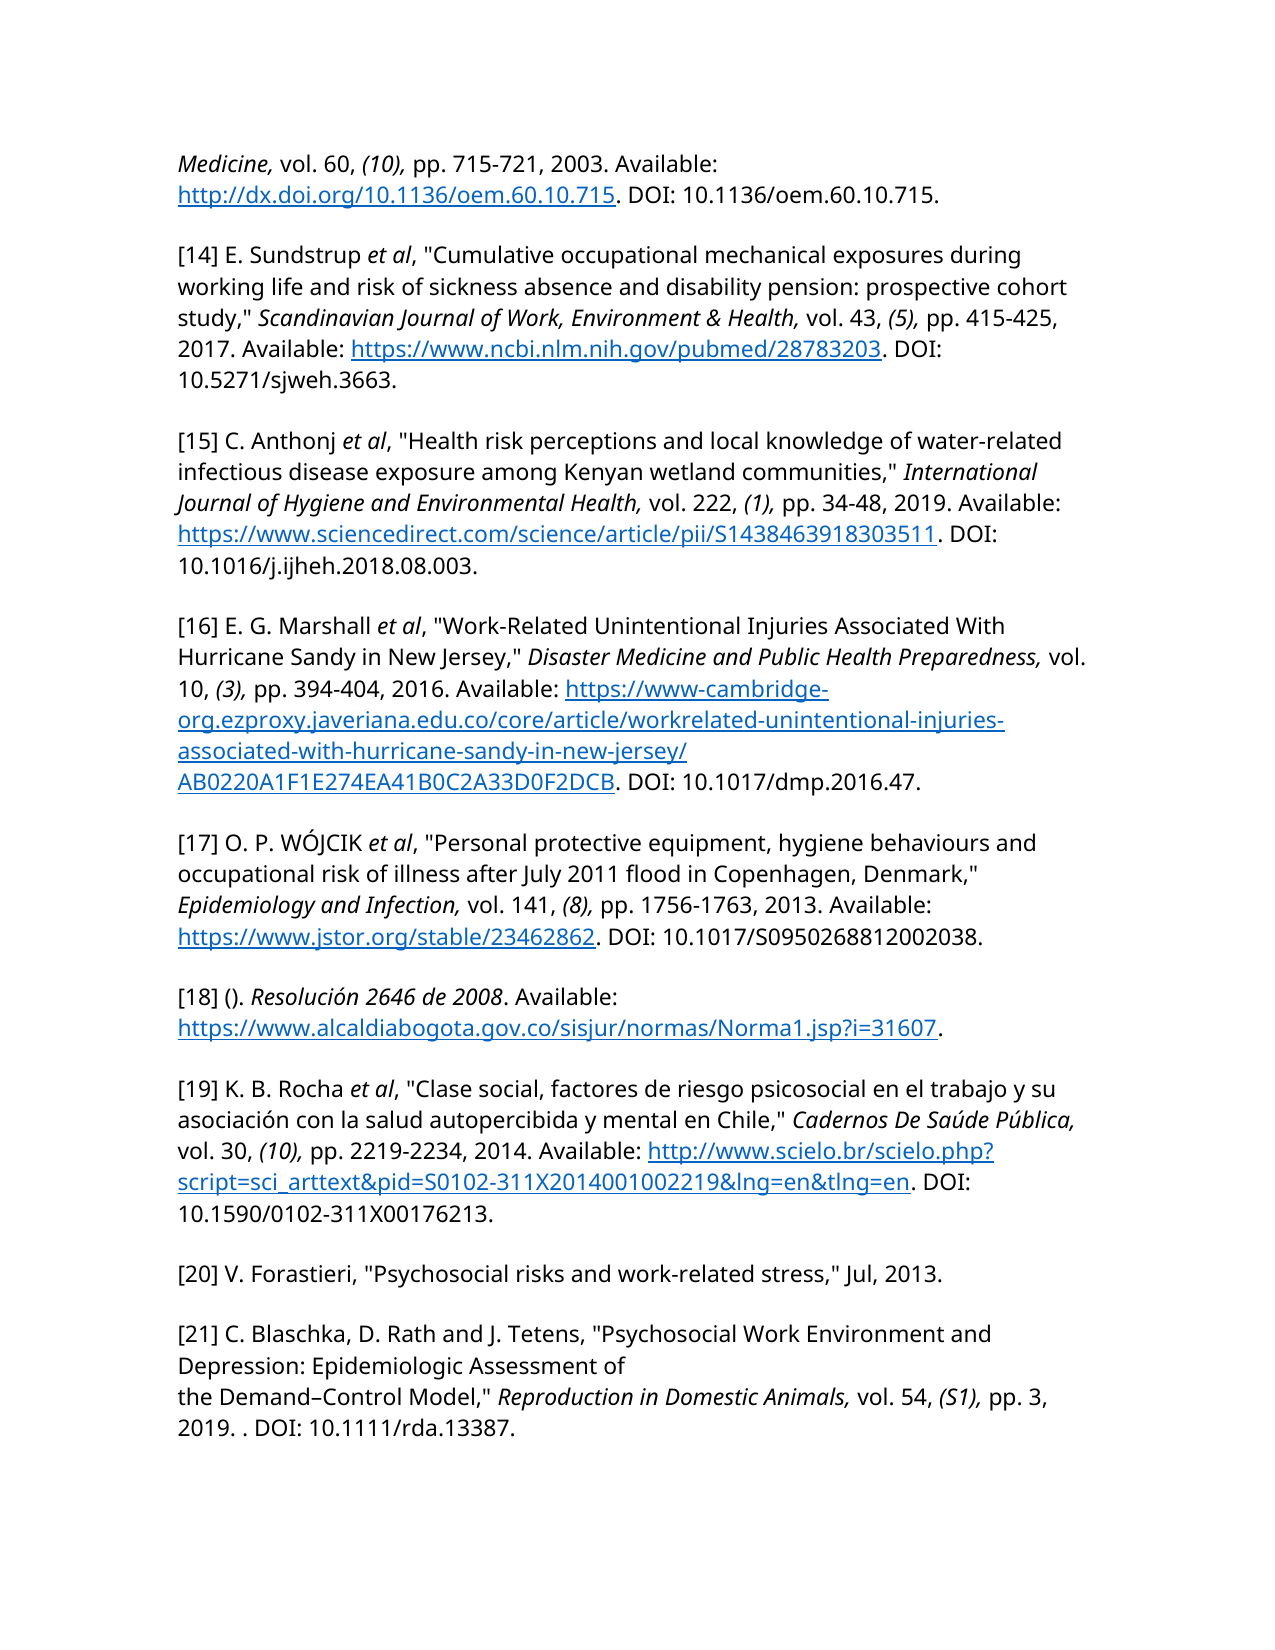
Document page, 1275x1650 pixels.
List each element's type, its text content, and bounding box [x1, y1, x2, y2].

text [18] (). Resolución 2646 de 2008. Available: https://www.alcaldiabogota.gov.co/sisjur/normas/Norma1.jsp?i=31607. [177, 981, 1098, 1043]
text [177, 148, 1098, 210]
text [14] E. Sundstrup et al, "Cumulative occupational mechanical exposures during working life and risk of sickness absence and disability pension: prospective cohort study," Scandinavian Journal of Work, Environment & Health, vol. 43, (5), pp. 415-425, 2017. Available: https://www.ncbi.nlm.nih.gov/pubmed/28783203. DOI: 10.5271/sjweh.3663. [177, 239, 1098, 396]
text [17] O. P. WÓJCIK et al, "Personal protective equipment, hygiene behaviours and occupational risk of illness after July 2011 flood in Copenhagen, Denmark," Epidemiology and Infection, vol. 141, (8), pp. 1756-1763, 2013. Available: https://www.jstor.org/stable/23462862. DOI: 10.1017/S0950268812002038. [177, 827, 1098, 952]
text [19] K. B. Rocha et al, "Clase social, factores de riesgo psicosocial en el trabajo y su asociación con la salud autopercibida y mental en Chile," Cadernos De Saúde Pública, vol. 30, (10), pp. 2219-2234, 2014. Available: http://www.scielo.br/scielo.php?script=sci_arttext&pid=S0102-311X2014001002219&lng=en&tlng=en. DOI: 10.1590/0102-311X00176213. [177, 1073, 1098, 1229]
text [20] V. Forastieri, "Psychosocial risks and work-related stress," Jul, 2013. [177, 1258, 1098, 1289]
text [21] C. Blaschka, D. Rath and J. Tetens, "Psychosocial Work Environment and Depression: Epidemiologic Assessment of the Demand–Control Model," Reproduction in Domestic Animals, vol. 54, (S1), pp. 3, 2019. . DOI: 10.1111/rda.13387. [177, 1318, 1098, 1443]
text [15] C. Anthonj et al, "Health risk perceptions and local knowledge of water-related infectious disease exposure among Kenyan wetland communities," International Journal of Hygiene and Environmental Health, vol. 222, (1), pp. 34-48, 2019. Available: https://www.sciencedirect.com/science/article/pii/S1438463918303511. DOI: 10.1016/j.ijheh.2018.08.003. [177, 425, 1098, 581]
text [16] E. G. Marshall et al, "Work-Related Unintentional Injuries Associated With Hurricane Sandy in New Jersey," Disaster Medicine and Public Health Preparedness, vol. 10, (3), pp. 394-404, 2016. Available: https://www-cambridge-org.ezproxy.javeriana.edu.co/core/article/workrelated-unintentional-injuries-associated-with-hurricane-sandy-in-new-jersey/AB0220A1F1E274EA41B0C2A33D0F2DCB. DOI: 10.1017/dmp.2016.47. [177, 610, 1098, 798]
